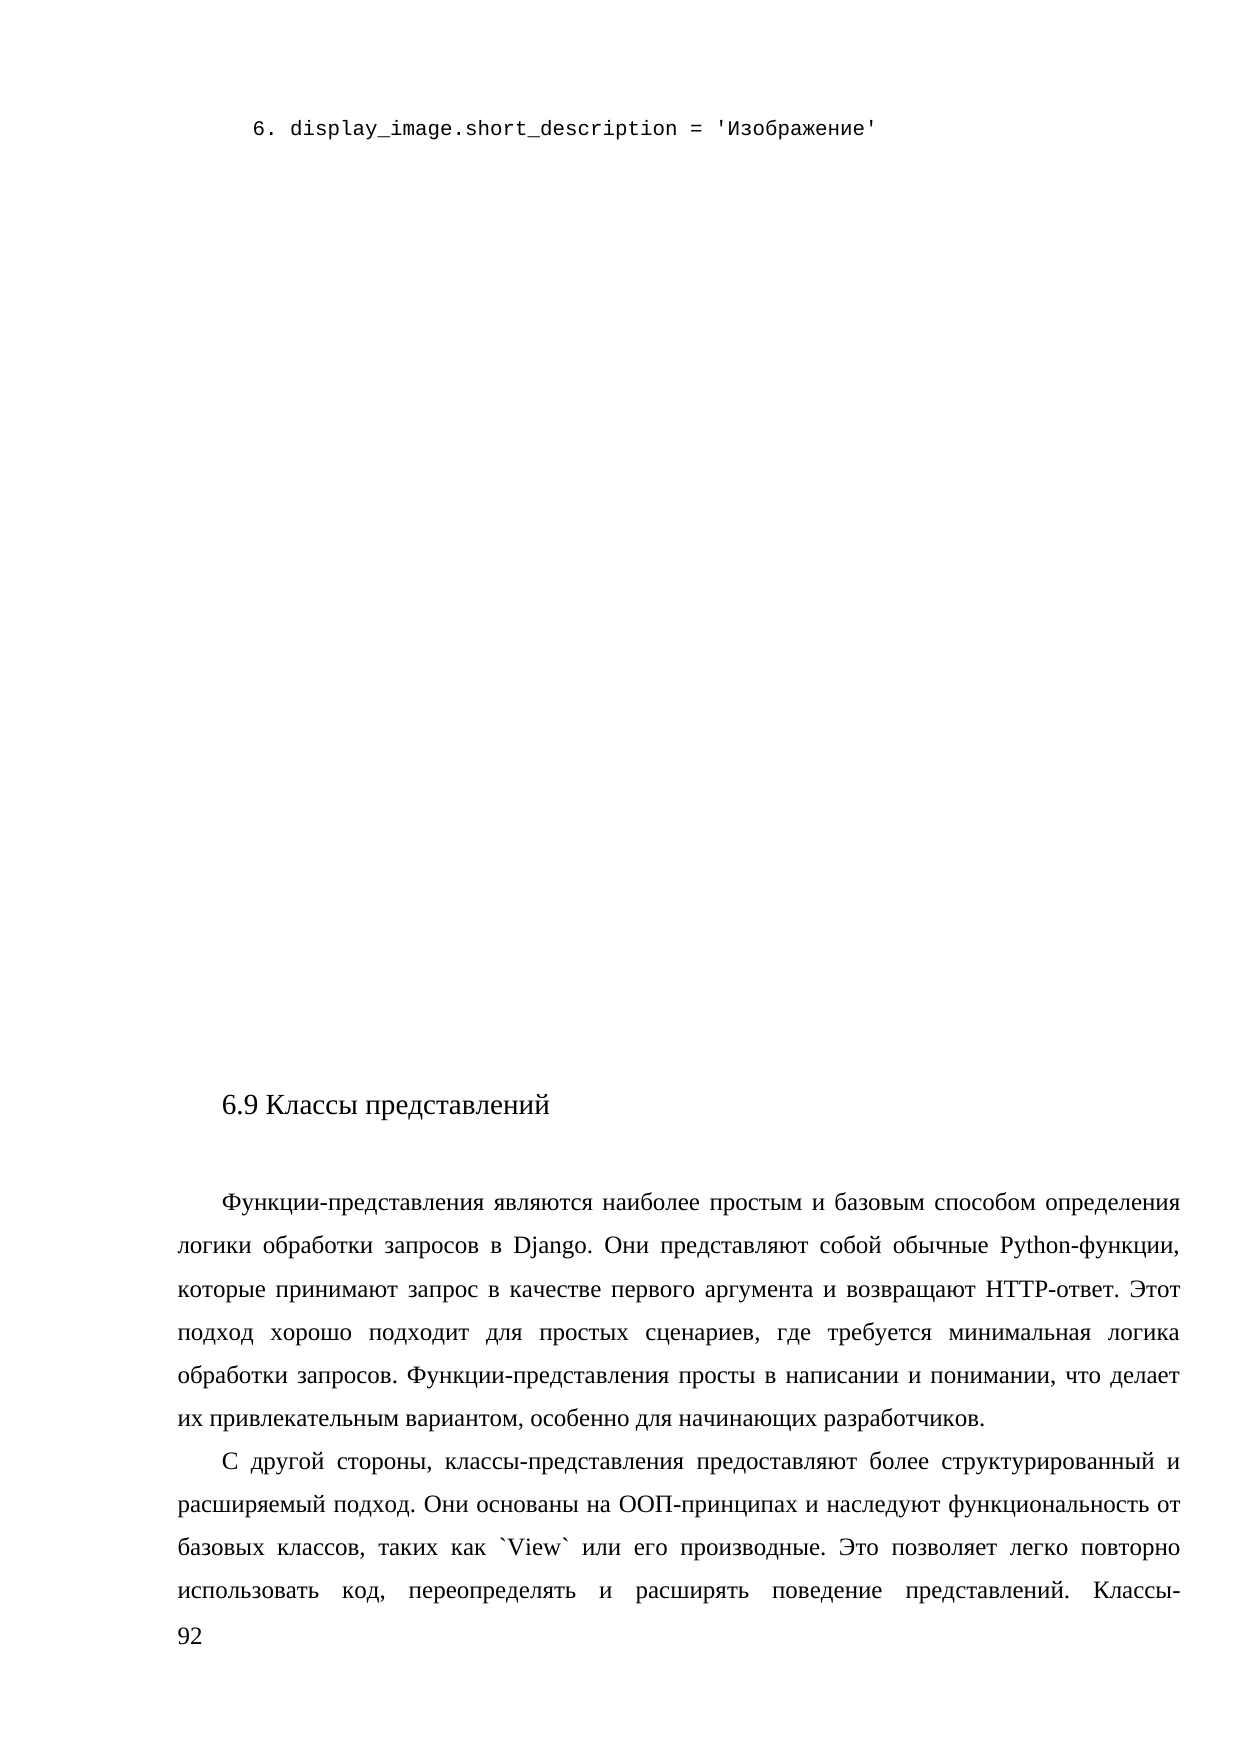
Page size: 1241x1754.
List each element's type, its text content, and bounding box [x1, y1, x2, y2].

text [177, 1446, 1181, 1604]
text 6.9 Классы представлений [177, 1087, 1181, 1120]
list display_image.short_description = 'Изображение' [252, 118, 1181, 142]
text Функции-представления являются наиболее простым и базовым способом определения логики обработки запросов в Django. Они представляют собой обычные Python-функции, которые принимают запрос в качестве первого аргумента и возвращают HTTP-ответ. Этот подход хорошо подходит для простых сценариев, где требуется минимальная логика обработки запросов. Функции-представления просты в написании и понимании, что делает их привлекательным вариантом, особенно для начинающих разработчиков. [177, 1187, 1181, 1432]
